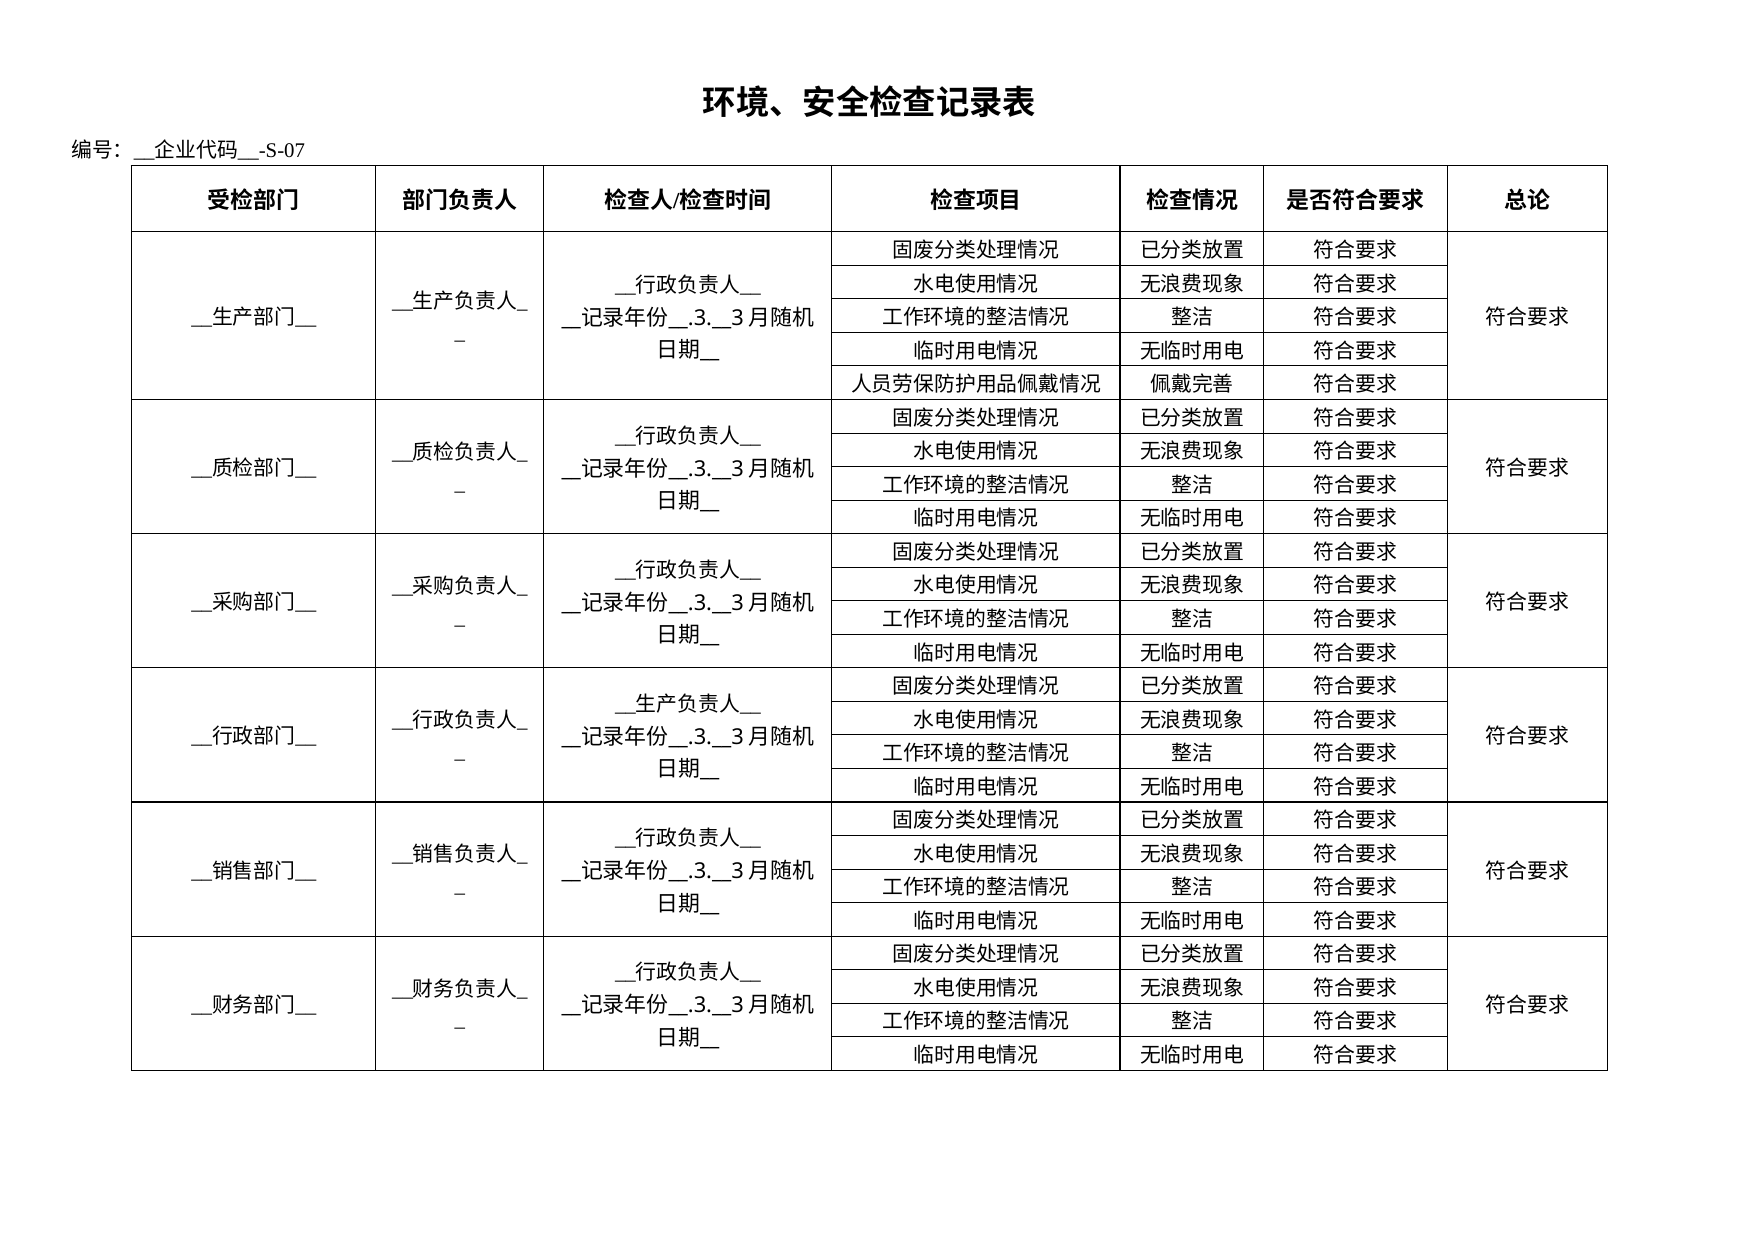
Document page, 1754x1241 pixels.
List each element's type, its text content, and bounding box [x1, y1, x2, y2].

table_cell 环境、安全检查记录表 编号：__企业代码__-S-07 __是否有3月培训__ [60, 68, 1678, 1168]
